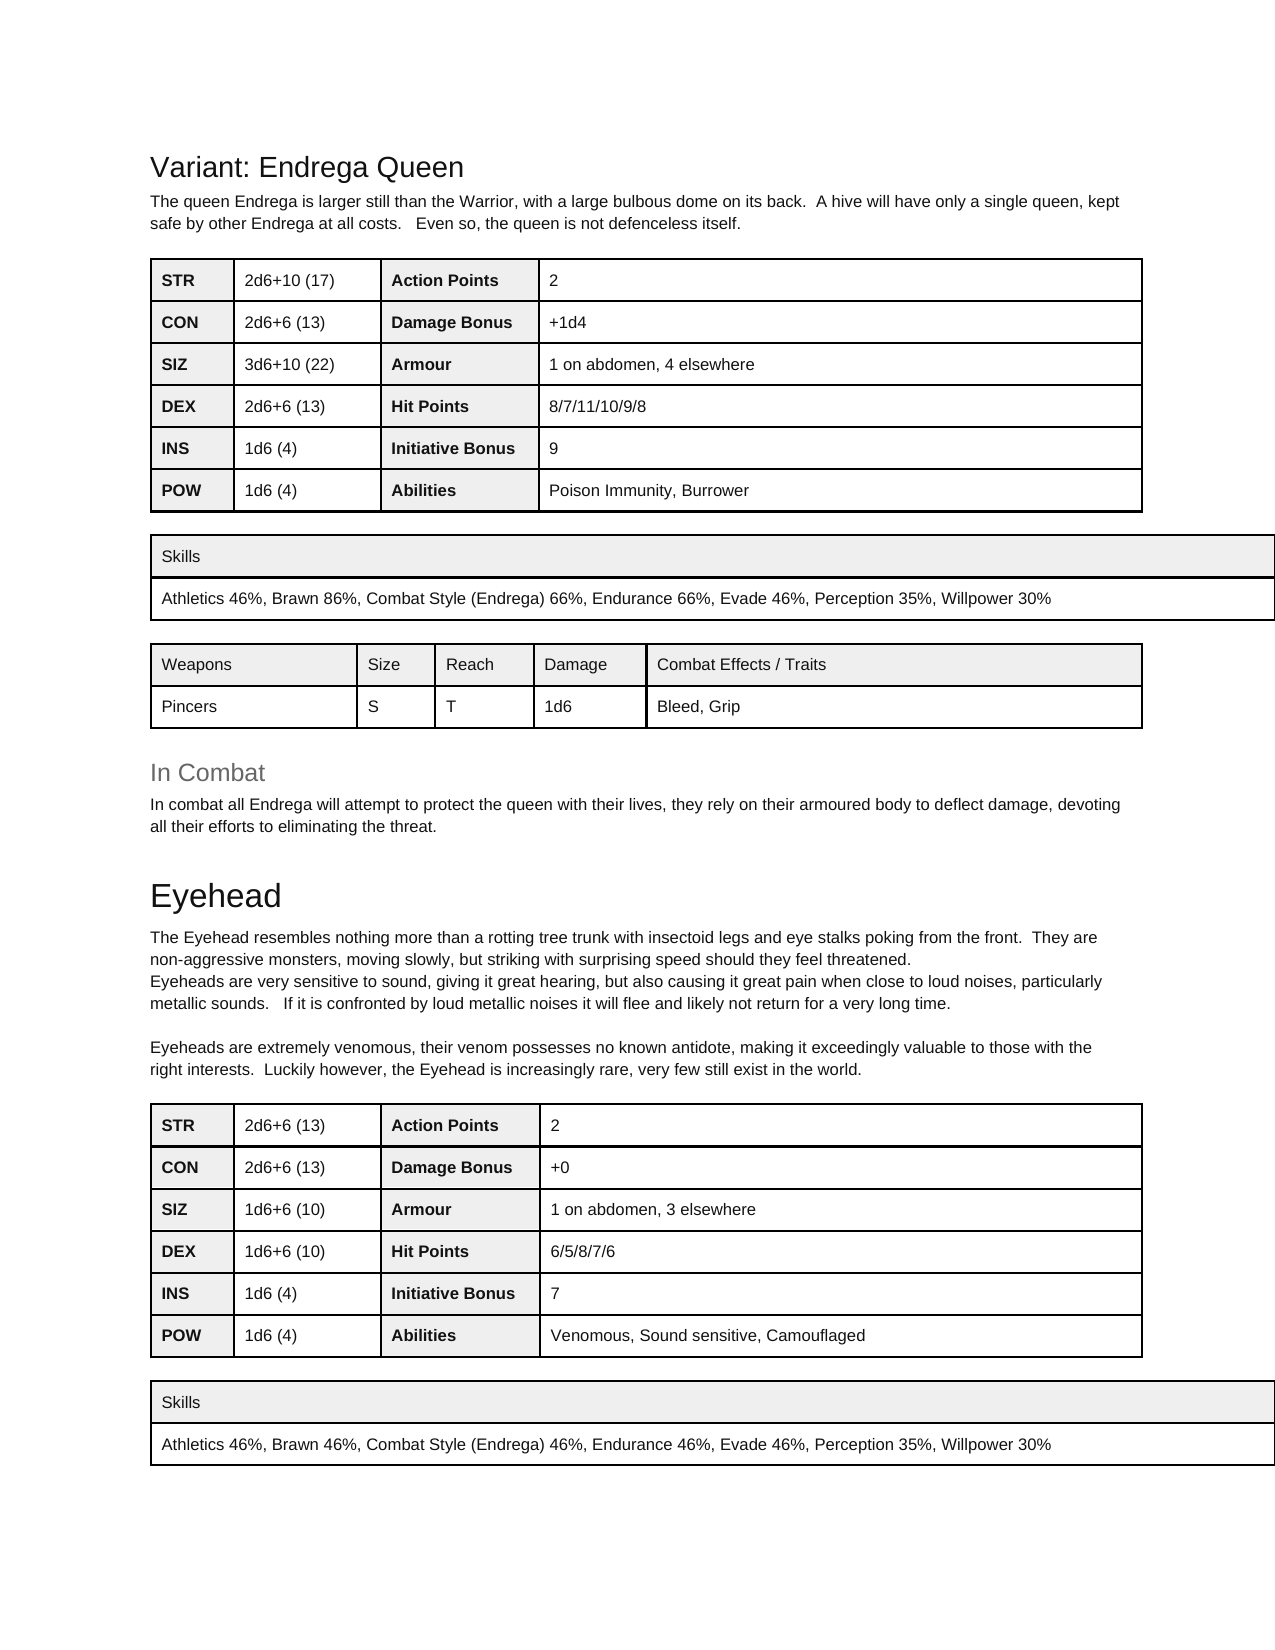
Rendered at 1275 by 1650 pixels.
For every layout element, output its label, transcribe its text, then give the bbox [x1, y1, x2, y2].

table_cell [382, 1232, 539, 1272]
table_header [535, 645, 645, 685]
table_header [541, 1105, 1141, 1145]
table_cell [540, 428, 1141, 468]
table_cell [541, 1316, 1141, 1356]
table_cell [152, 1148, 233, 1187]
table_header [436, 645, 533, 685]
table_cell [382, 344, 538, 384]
subtitle Eyehead [150, 877, 1125, 915]
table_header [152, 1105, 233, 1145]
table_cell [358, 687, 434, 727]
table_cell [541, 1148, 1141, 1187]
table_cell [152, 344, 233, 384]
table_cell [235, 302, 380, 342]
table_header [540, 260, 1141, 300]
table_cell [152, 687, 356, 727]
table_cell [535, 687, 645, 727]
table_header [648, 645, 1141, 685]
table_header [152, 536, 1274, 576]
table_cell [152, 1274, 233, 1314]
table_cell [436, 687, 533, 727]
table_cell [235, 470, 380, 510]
text In combat all Endrega will attempt to protect the queen with their lives, they rely on their armoured body to deflect damage, devoting all their efforts to eliminating the threat. [150, 795, 1125, 836]
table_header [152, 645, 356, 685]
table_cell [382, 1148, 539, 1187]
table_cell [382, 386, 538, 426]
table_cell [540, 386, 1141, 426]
subtitle In Combat [150, 758, 1125, 787]
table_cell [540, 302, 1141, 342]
text The queen Endrega is larger still than the Warrior, with a large bulbous dome on its back. A hive will have only a single queen, kept safe by other Endrega at all costs. Even so, the queen is not defenceless itself. [150, 192, 1125, 233]
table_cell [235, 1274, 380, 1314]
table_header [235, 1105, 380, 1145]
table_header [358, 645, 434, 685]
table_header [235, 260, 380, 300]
subtitle Variant: Endrega Queen [150, 150, 1125, 183]
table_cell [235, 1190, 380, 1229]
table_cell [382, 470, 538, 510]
text Eyeheads are very sensitive to sound, giving it great hearing, but also causing it great pain when close to loud noises, particularly metallic sounds. If it is confronted by loud metallic noises it will flee and likely not return for a very long time. [150, 971, 1125, 1013]
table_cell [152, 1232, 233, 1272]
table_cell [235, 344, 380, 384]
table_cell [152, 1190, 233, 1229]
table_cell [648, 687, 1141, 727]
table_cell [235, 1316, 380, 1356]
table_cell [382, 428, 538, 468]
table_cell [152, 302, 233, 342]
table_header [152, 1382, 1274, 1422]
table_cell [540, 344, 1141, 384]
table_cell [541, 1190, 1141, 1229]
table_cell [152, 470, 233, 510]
text The Eyehead resembles nothing more than a rotting tree trunk with insectoid legs and eye stalks poking from the front. They are non-aggressive monsters, moving slowly, but striking with surprising speed should they feel threatened. [150, 927, 1125, 969]
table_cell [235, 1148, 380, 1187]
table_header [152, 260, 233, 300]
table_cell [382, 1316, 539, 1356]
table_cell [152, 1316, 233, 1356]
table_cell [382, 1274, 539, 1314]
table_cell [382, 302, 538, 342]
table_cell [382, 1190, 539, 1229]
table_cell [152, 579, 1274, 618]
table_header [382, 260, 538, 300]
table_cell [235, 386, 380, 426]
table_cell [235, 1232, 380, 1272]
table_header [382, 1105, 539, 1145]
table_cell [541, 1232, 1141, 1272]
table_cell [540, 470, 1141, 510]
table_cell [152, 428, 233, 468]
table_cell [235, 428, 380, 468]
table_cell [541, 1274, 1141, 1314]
text Eyeheads are extremely venomous, their venom possesses no known antidote, making it exceedingly valuable to those with the right interests. Luckily however, the Eyehead is increasingly rare, very few still exist in the world. [150, 1037, 1125, 1078]
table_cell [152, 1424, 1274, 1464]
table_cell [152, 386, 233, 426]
